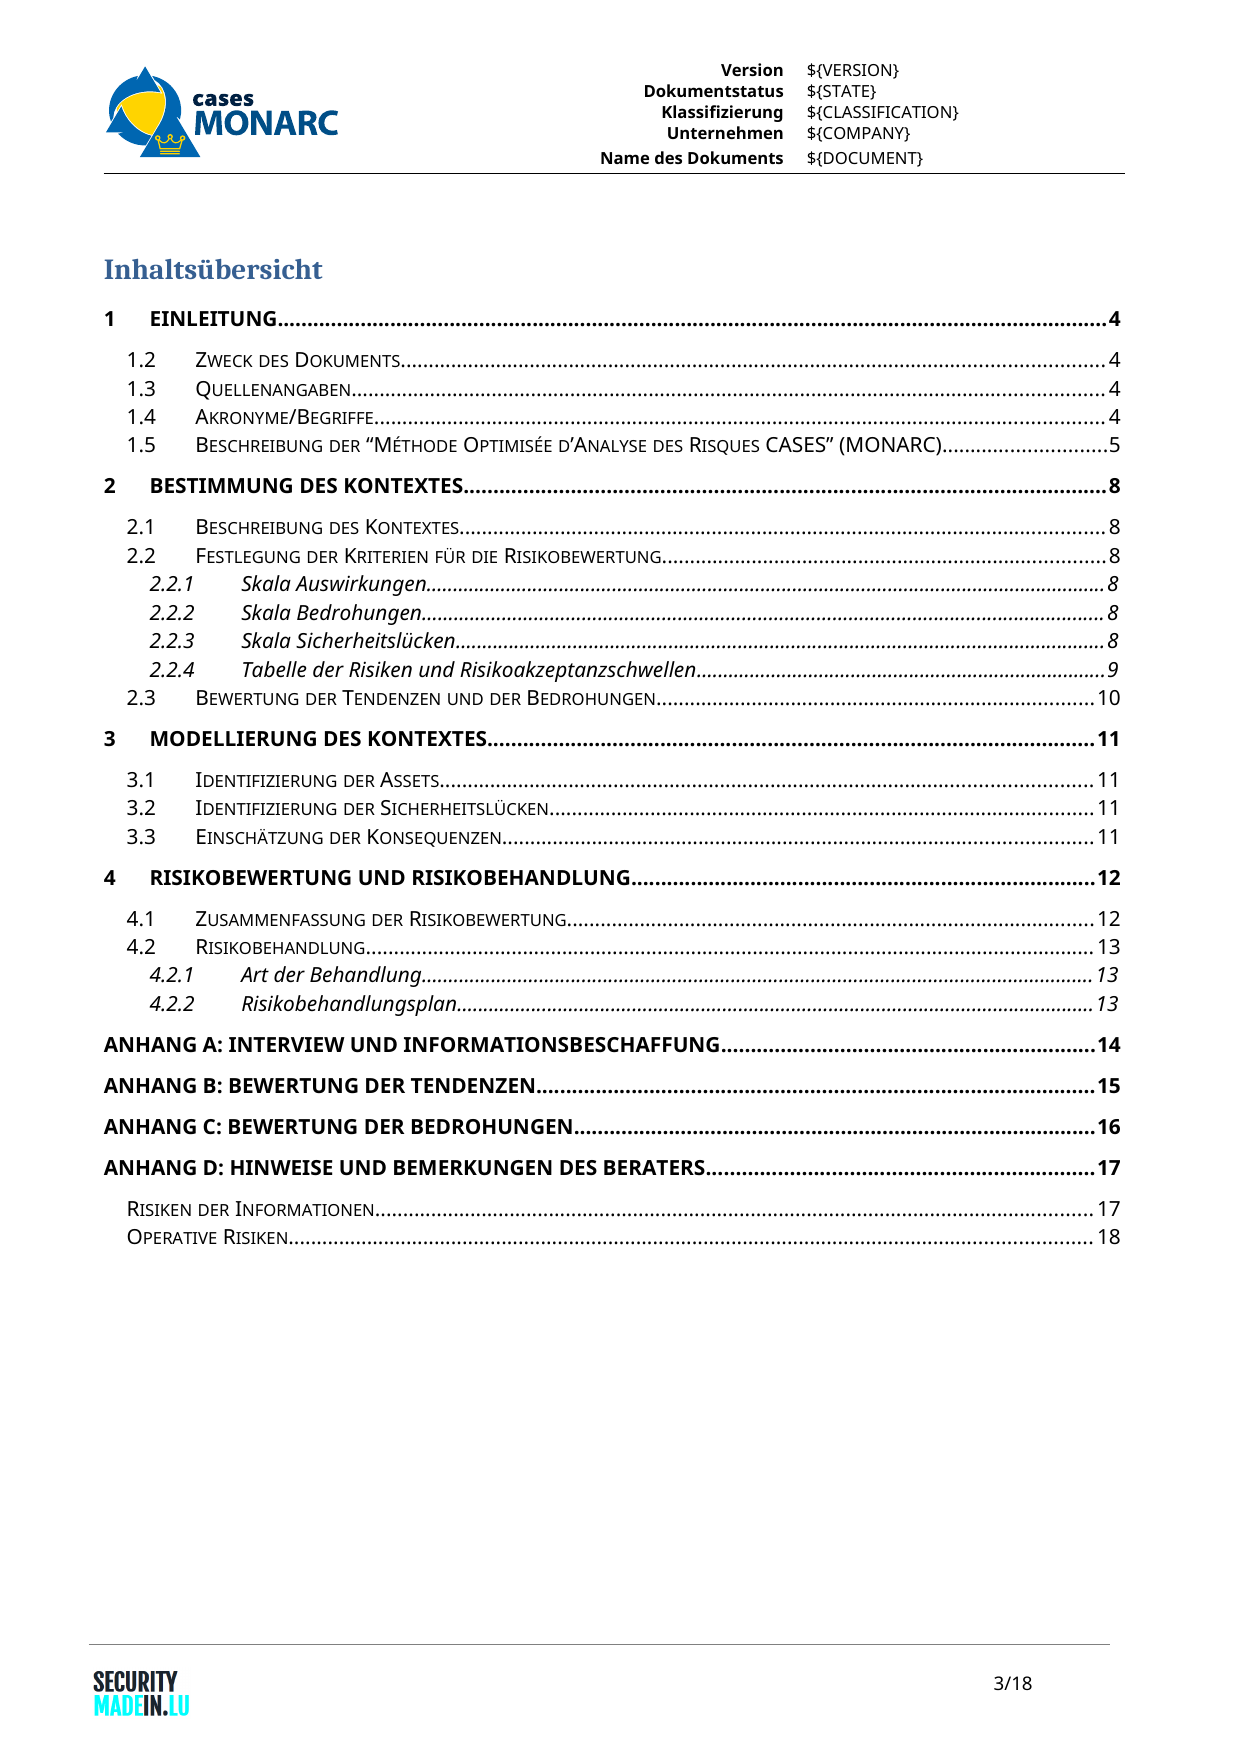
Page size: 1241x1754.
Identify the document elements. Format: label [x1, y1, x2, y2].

picture [92, 1667, 191, 1719]
